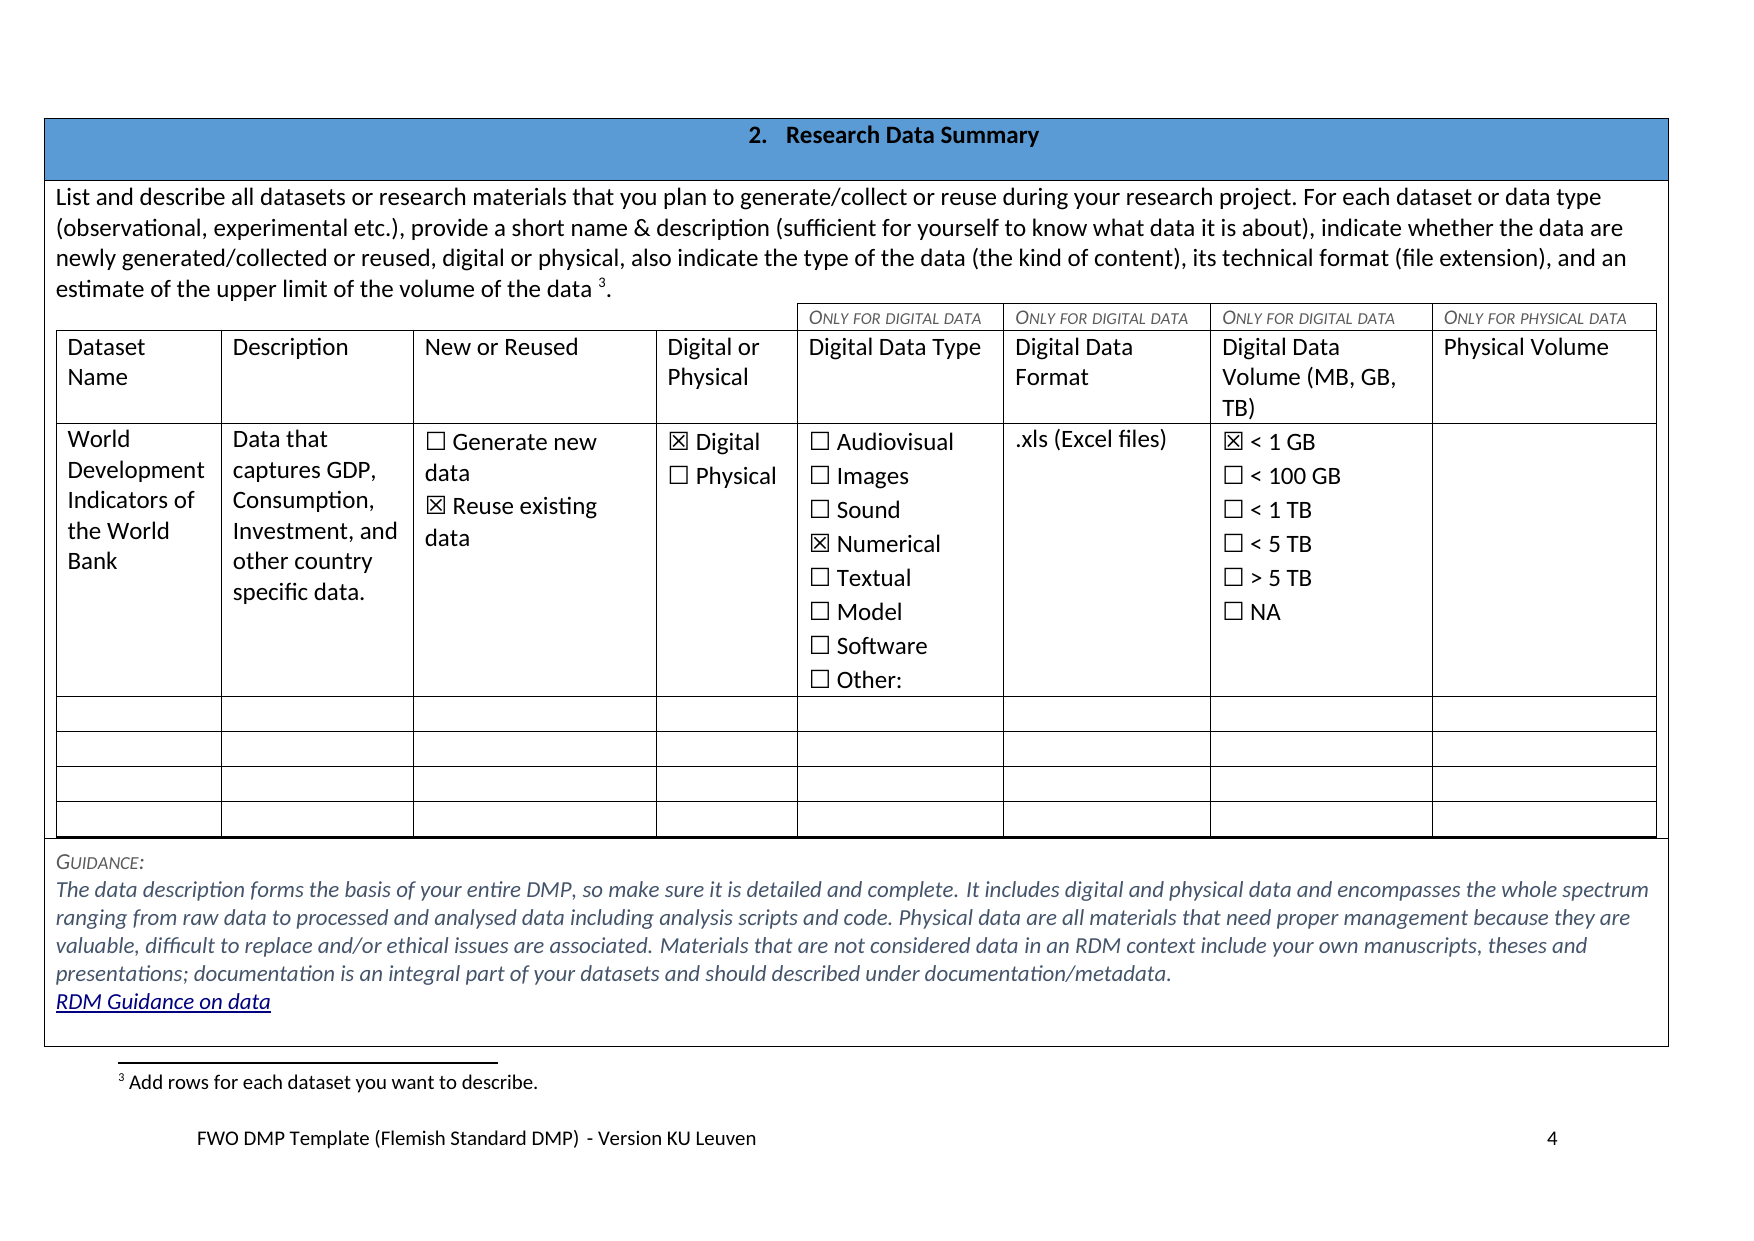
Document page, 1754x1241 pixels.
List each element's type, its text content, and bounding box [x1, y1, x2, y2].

table_cell Guidance: The data description forms the basis of your entire DMP, so make sure it is detailed and complete. It includes digital and physical data and encompasses the whole spectrum ranging from raw data to processed and analysed data including analysis scripts and code. Physical data are all materials that need proper management because they are valuable, difficult to replace and/or ethical issues are associated. Materials that are not considered data in an RDM context include your own manuscripts, theses and presentations; documentation is an integral part of your datasets and should described under documentation/metadata. RDM Guidance on data [45, 839, 1668, 1046]
table_cell List and describe all datasets or research materials that you plan to generate/collect or reuse during your research project. For each dataset or data type (observational, experimental etc.), provide a short name & description (sufficient for yourself to know what data it is about), indicate whether the data are newly generated/collected or reused, digital or physical, also indicate the type of the data (the kind of content), its technical format (file extension), and an estimate of the upper limit of the volume of the data . [45, 181, 1668, 837]
table_header Research Data Summary [45, 119, 1668, 180]
